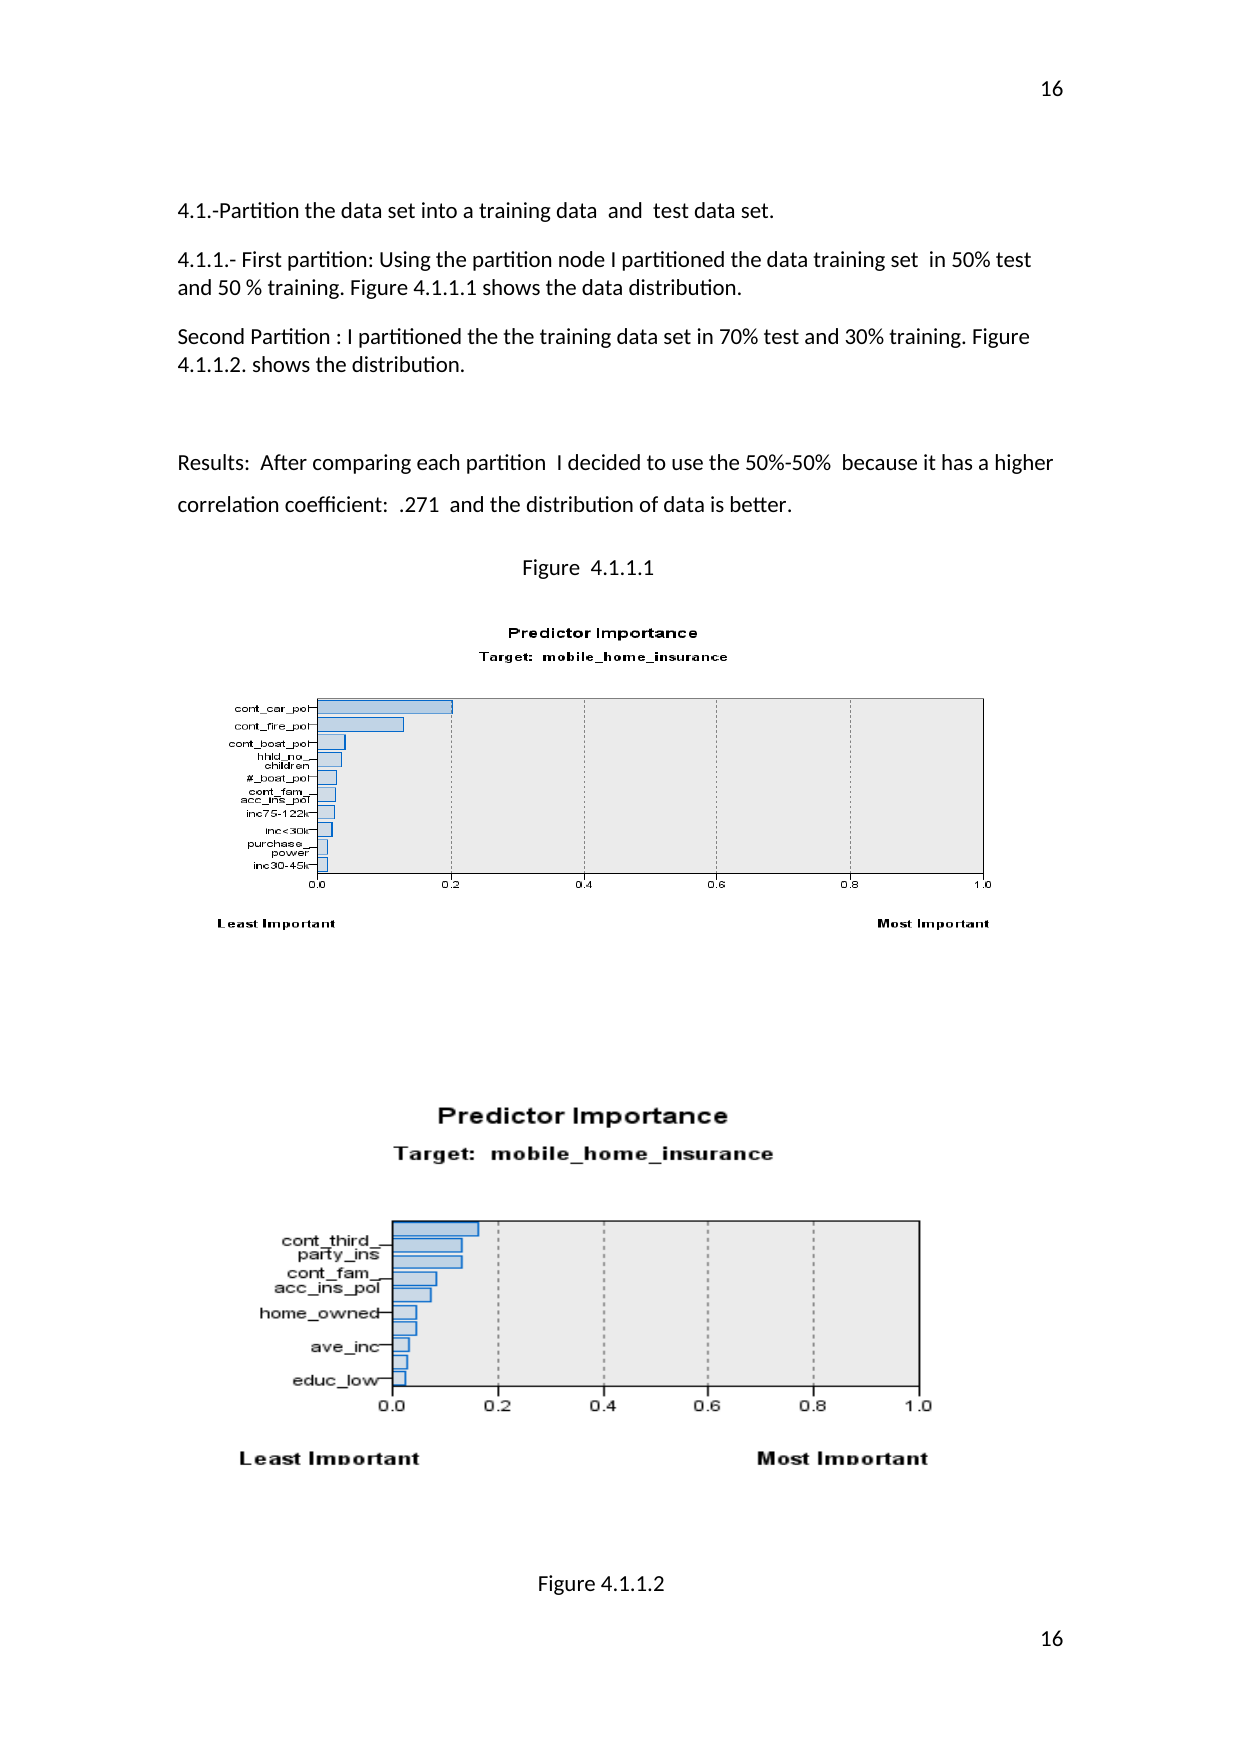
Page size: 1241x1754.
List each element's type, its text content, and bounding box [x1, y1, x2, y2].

text 4.1.-Partition the data set into a training data and test data set. [177, 196, 1063, 224]
text Second Partition : I partitioned the the training data set in 70% test and 30% training. Figure 4.1.1.2. shows the distribution. [177, 322, 1063, 378]
text Figure 4.1.1.1 [177, 553, 1063, 977]
text 4.1.1.- First partition: Using the partition node I partitioned the data training set in 50% test and 50 % training. Figure 4.1.1.1 shows the data distribution. [177, 245, 1063, 301]
text Figure 4.1.1.2 [177, 1569, 1063, 1597]
text Results: After comparing each partition I decided to use the 50%-50% because it has a higher correlation coefficient: .271 and the distribution of data is better. [177, 448, 1063, 518]
